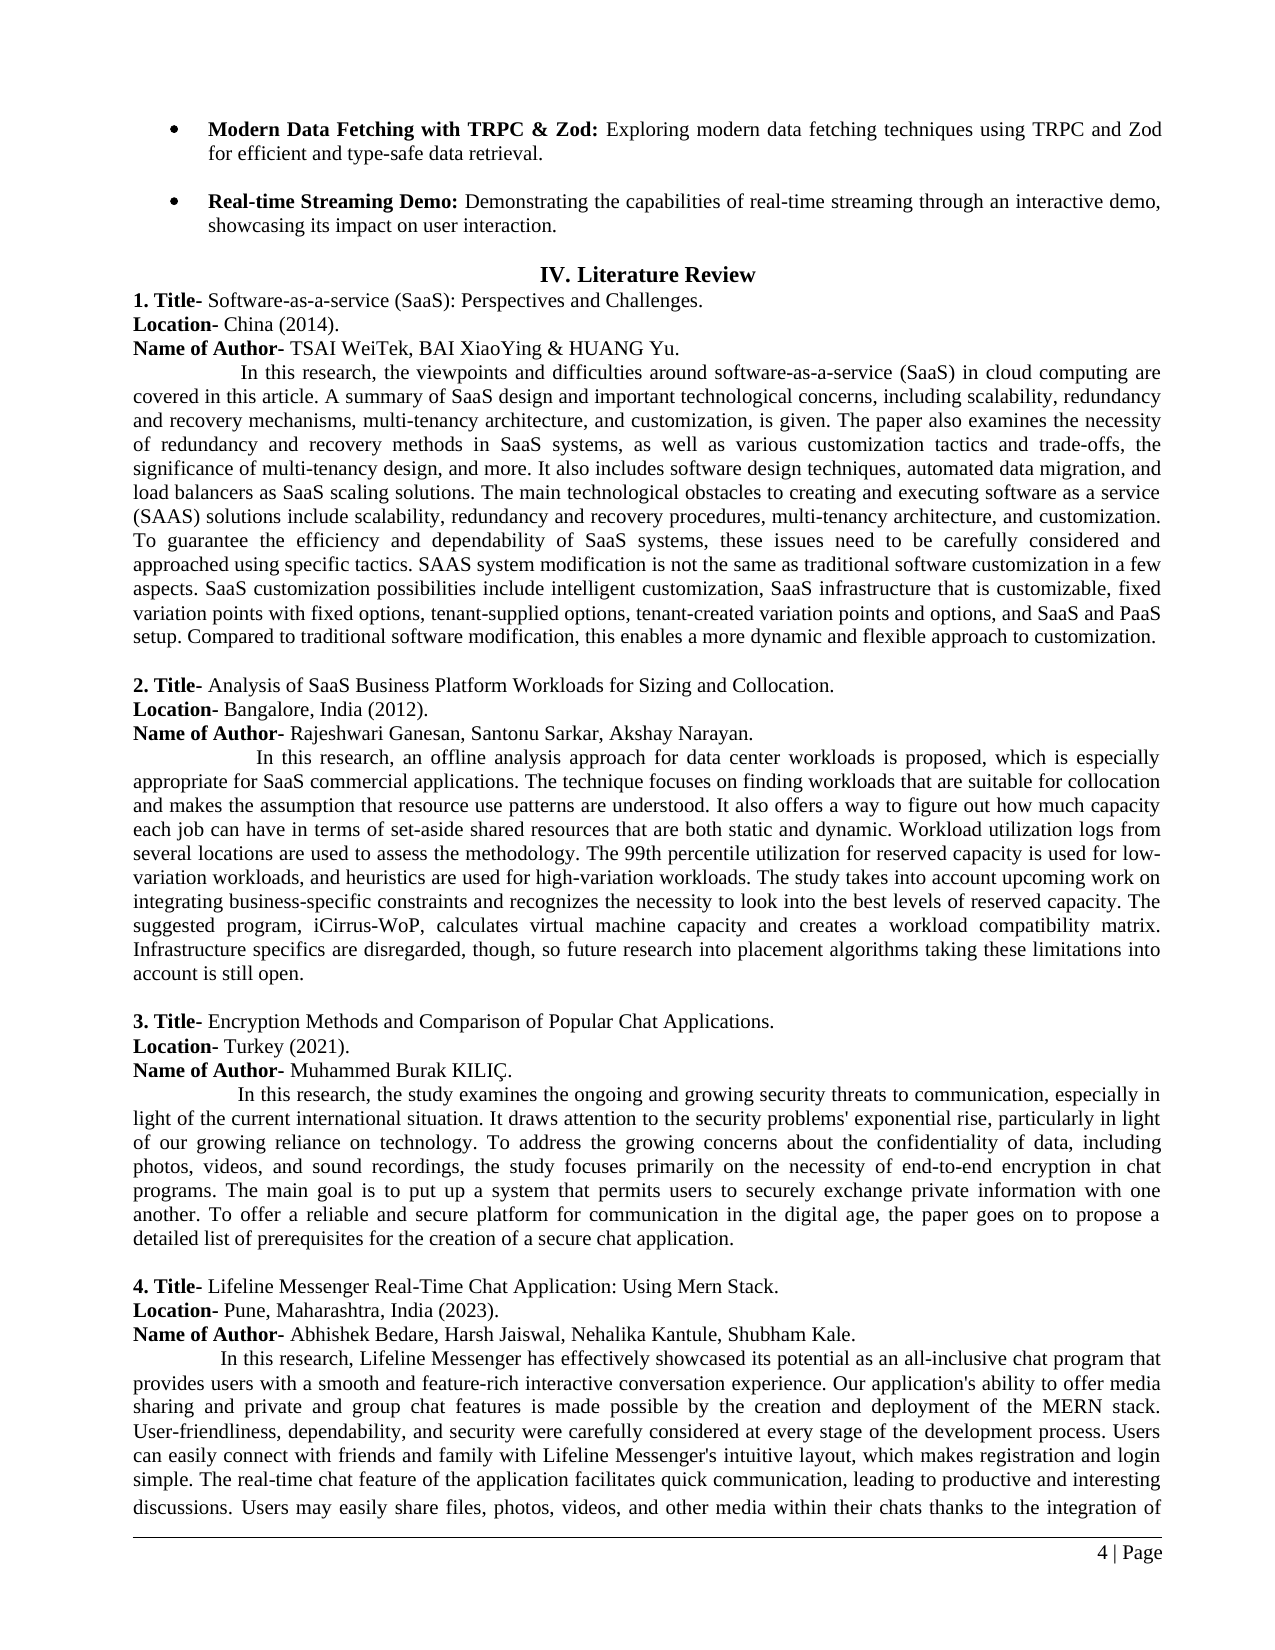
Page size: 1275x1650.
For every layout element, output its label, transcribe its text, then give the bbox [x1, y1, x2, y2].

text In this research, an offline analysis approach for data center workloads is proposed, which is especially appropriate for SaaS commercial applications. The technique focuses on finding workloads that are suitable for collocation and makes the assumption that resource use patterns are understood. It also offers a way to figure out how much capacity each job can have in terms of set-aside shared resources that are both static and dynamic. Workload utilization logs from several locations are used to assess the methodology. The 99th percentile utilization for reserved capacity is used for low-variation workloads, and heuristics are used for high-variation workloads. The study takes into account upcoming work on integrating business-specific constraints and recognizes the necessity to look into the best levels of reserved capacity. The suggested program, iCirrus-WoP, calculates virtual machine capacity and creates a workload compatibility matrix. Infrastructure specifics are disregarded, though, so future research into placement algorithms taking these limitations into account is still open. [133, 745, 1162, 985]
text 2. Title- Analysis of SaaS Business Platform Workloads for Sizing and Collocation. [133, 673, 1162, 697]
text In this research, the viewpoints and difficulties around software-as-a-service (SaaS) in cloud computing are covered in this article. A summary of SaaS design and important technological concerns, including scalability, redundancy and recovery mechanisms, multi-tenancy architecture, and customization, is given. The paper also examines the necessity of redundancy and recovery methods in SaaS systems, as well as various customization tactics and trade-offs, the significance of multi-tenancy design, and more. It also includes software design techniques, automated data migration, and load balancers as SaaS scaling solutions. The main technological obstacles to creating and executing software as a service (SAAS) solutions include scalability, redundancy and recovery procedures, multi-tenancy architecture, and customization. To guarantee the efficiency and dependability of SaaS systems, these issues need to be carefully considered and approached using specific tactics. SAAS system modification is not the same as traditional software customization in a few aspects. SaaS customization possibilities include intelligent customization, SaaS infrastructure that is customizable, fixed variation points with fixed options, tenant-supplied options, tenant-created variation points and options, and SaaS and PaaS setup. Compared to traditional software modification, this enables a more dynamic and flexible approach to customization. [133, 360, 1162, 648]
text 1. Title- Software-as-a-service (SaaS): Perspectives and Challenges. [133, 288, 1162, 312]
text Name of Author- Muhammed Burak KILIÇ. [133, 1058, 1162, 1082]
text Location- Bangalore, India (2012). [133, 697, 1162, 721]
text Name of Author- Rajeshwari Ganesan, Santonu Sarkar, Akshay Narayan. [133, 721, 1162, 745]
text Location- Pune, Maharashtra, India (2023). [133, 1298, 1162, 1322]
list Literature Review [133, 261, 1162, 288]
text In this research, the study examines the ongoing and growing security threats to communication, especially in light of the current international situation. It draws attention to the security problems' exponential rise, particularly in light of our growing reliance on technology. To address the growing concerns about the confidentiality of data, including photos, videos, and sound recordings, the study focuses primarily on the necessity of end-to-end encryption in chat programs. The main goal is to put up a system that permits users to securely exchange private information with one another. To offer a reliable and secure platform for communication in the digital age, the paper goes on to propose a detailed list of prerequisites for the creation of a secure chat application. [133, 1082, 1162, 1250]
text 3. Title- Encryption Methods and Comparison of Popular Chat Applications. [133, 1009, 1162, 1033]
text Location- Turkey (2021). [133, 1033, 1162, 1058]
list Modern Data Fetching with TRPC & Zod: Exploring modern data fetching techniques using TRPC and Zod for efficient and type-safe data retrieval. [170, 117, 1162, 165]
text Name of Author- TSAI WeiTek, BAI XiaoYing & HUANG Yu. [133, 336, 1162, 360]
text Name of Author- Abhishek Bedare, Harsh Jaiswal, Nehalika Kantule, Shubham Kale. [133, 1322, 1162, 1346]
text 4. Title- Lifeline Messenger Real-Time Chat Application: Using Mern Stack. [133, 1274, 1162, 1298]
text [133, 1346, 1162, 1519]
list Real-time Streaming Demo: Demonstrating the capabilities of real-time streaming through an interactive demo, showcasing its impact on user interaction. [170, 189, 1162, 237]
text Location- China (2014). [133, 312, 1162, 336]
